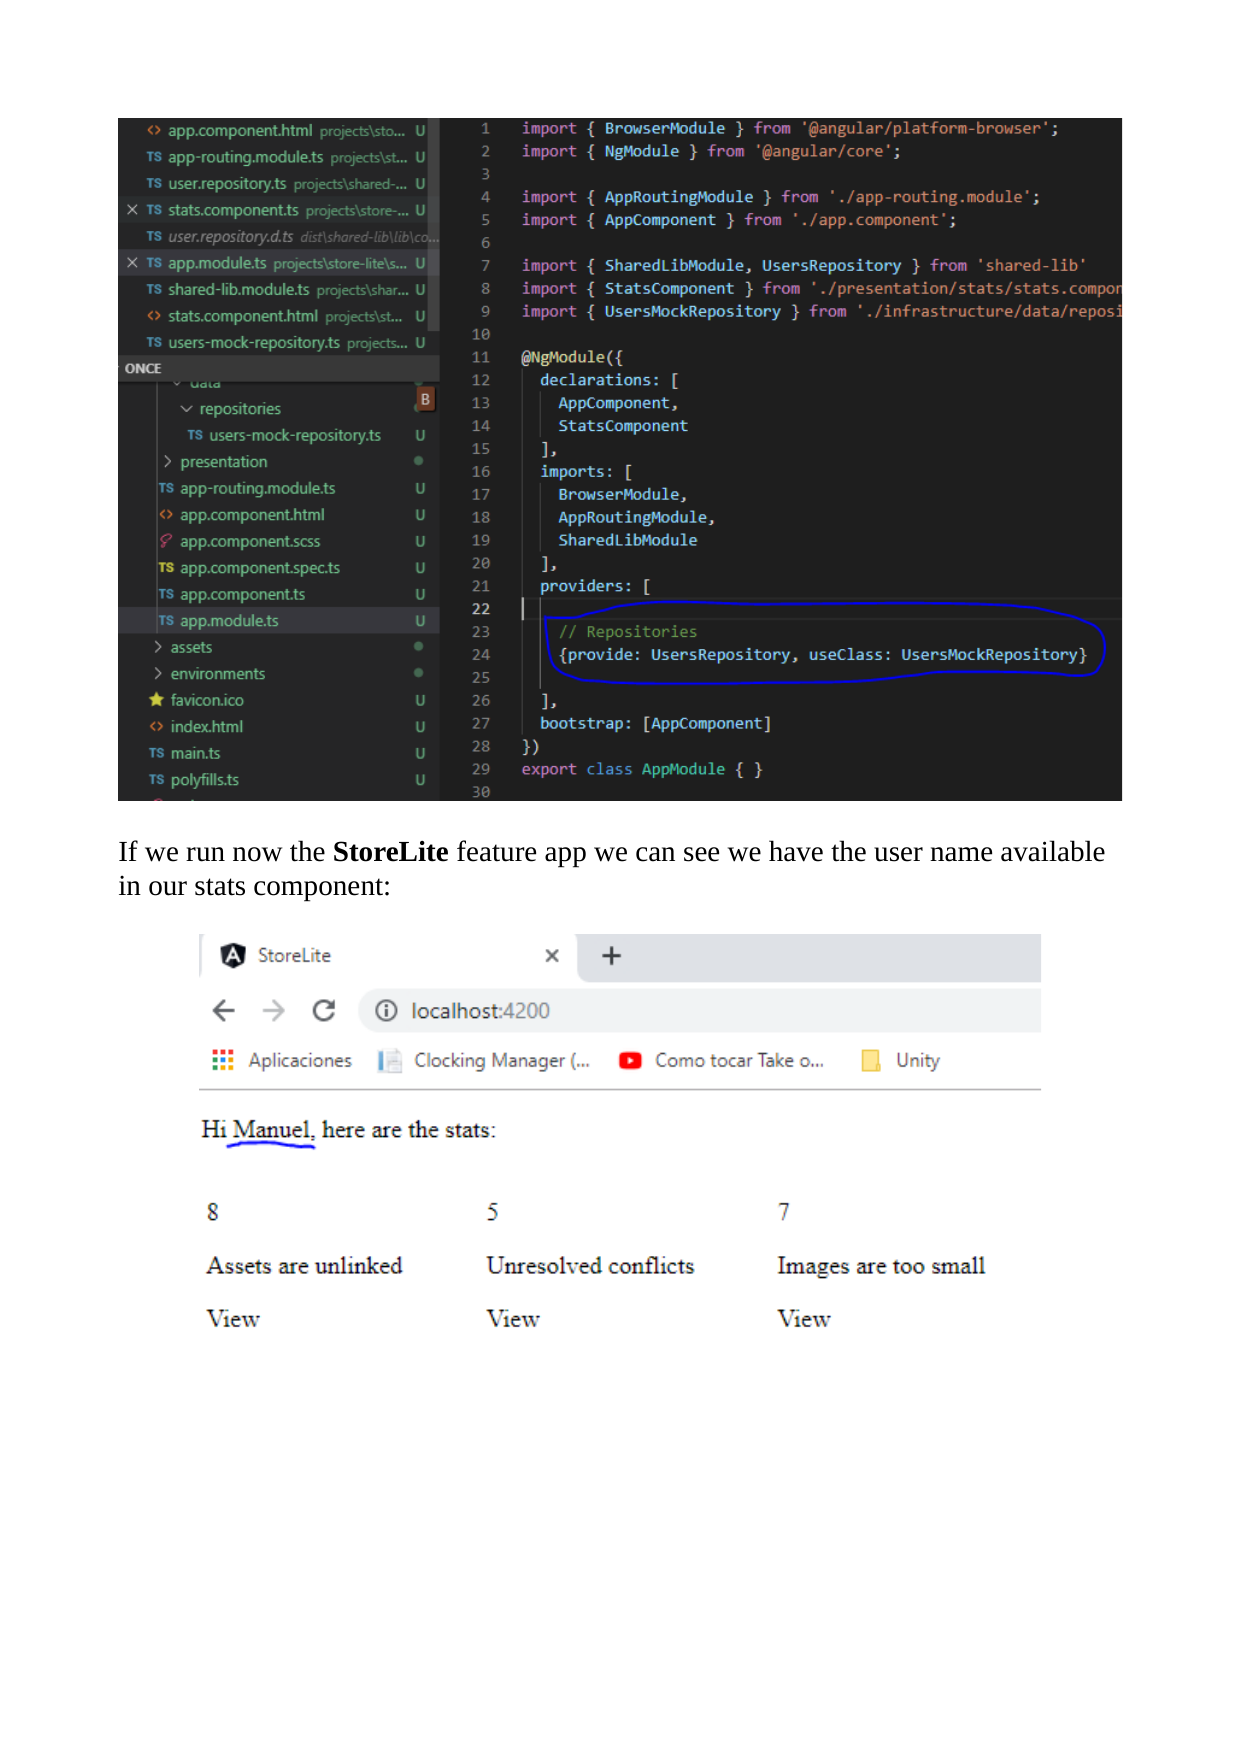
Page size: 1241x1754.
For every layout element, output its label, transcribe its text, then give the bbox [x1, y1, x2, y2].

picture [118, 118, 1123, 801]
text If we run now the StoreLite feature app we can see we have the user name available in our stats component: [118, 834, 1122, 901]
picture [199, 934, 1042, 1432]
